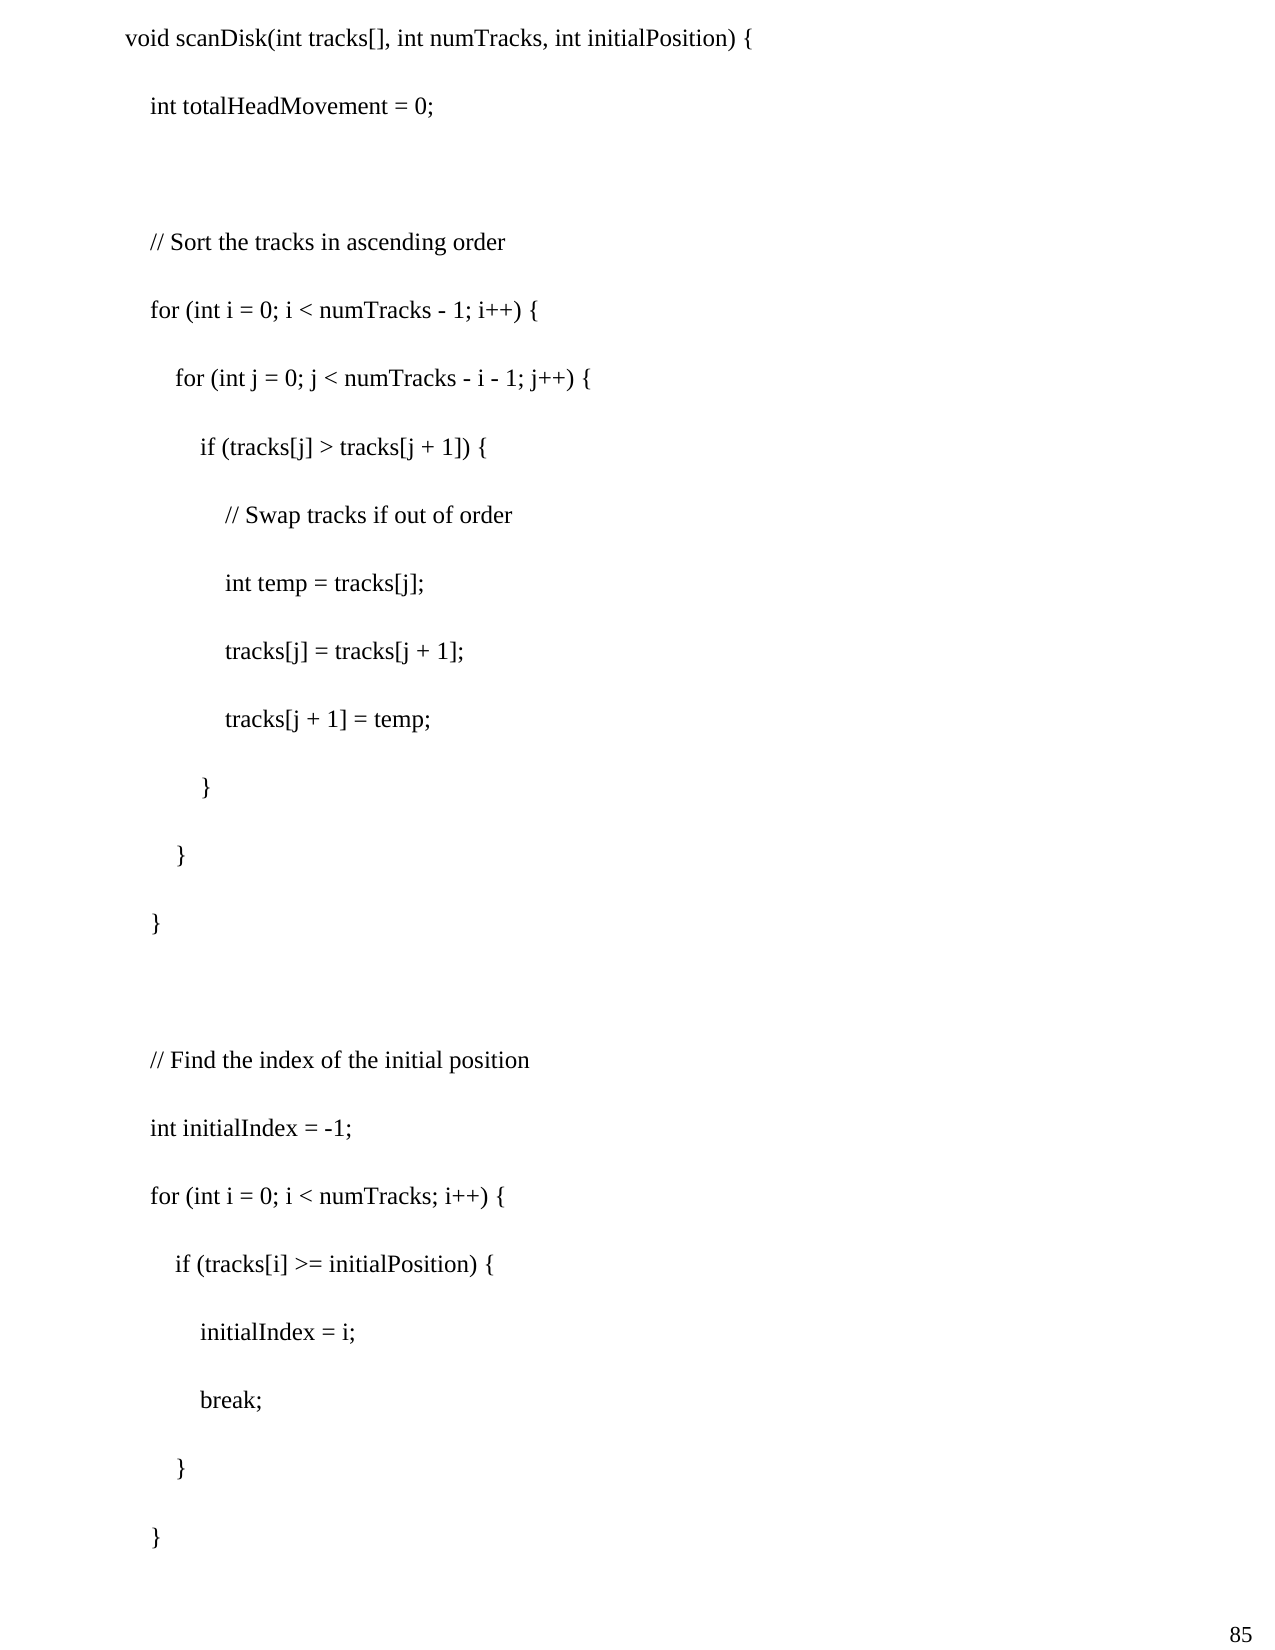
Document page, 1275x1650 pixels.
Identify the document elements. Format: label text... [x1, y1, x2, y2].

text if (tracks[i] >= initialPosition) { [125, 1249, 1233, 1278]
text int initialIndex = -1; [125, 1113, 1233, 1142]
text } [125, 772, 1233, 801]
text } [125, 1453, 1233, 1482]
text int temp = tracks[j]; [125, 568, 1233, 597]
text for (int i = 0; i < numTracks - 1; i++) { [125, 295, 1233, 324]
text for (int j = 0; j < numTracks - i - 1; j++) { [125, 363, 1233, 392]
text if (tracks[j] > tracks[j + 1]) { [125, 432, 1233, 460]
text } [125, 1522, 1233, 1550]
text // Sort the tracks in ascending order [125, 227, 1233, 256]
text // Find the index of the initial position [125, 1045, 1233, 1073]
text int totalHeadMovement = 0; [125, 91, 1233, 120]
text } [125, 908, 1233, 937]
text } [125, 840, 1233, 869]
text tracks[j] = tracks[j + 1]; [125, 636, 1233, 665]
text for (int i = 0; i < numTracks; i++) { [125, 1181, 1233, 1210]
text tracks[j + 1] = temp; [125, 704, 1233, 733]
text // Swap tracks if out of order [125, 500, 1233, 528]
text break; [125, 1385, 1233, 1414]
text initialIndex = i; [125, 1317, 1233, 1346]
text void scanDisk(int tracks[], int numTracks, int initialPosition) { [125, 23, 1233, 52]
